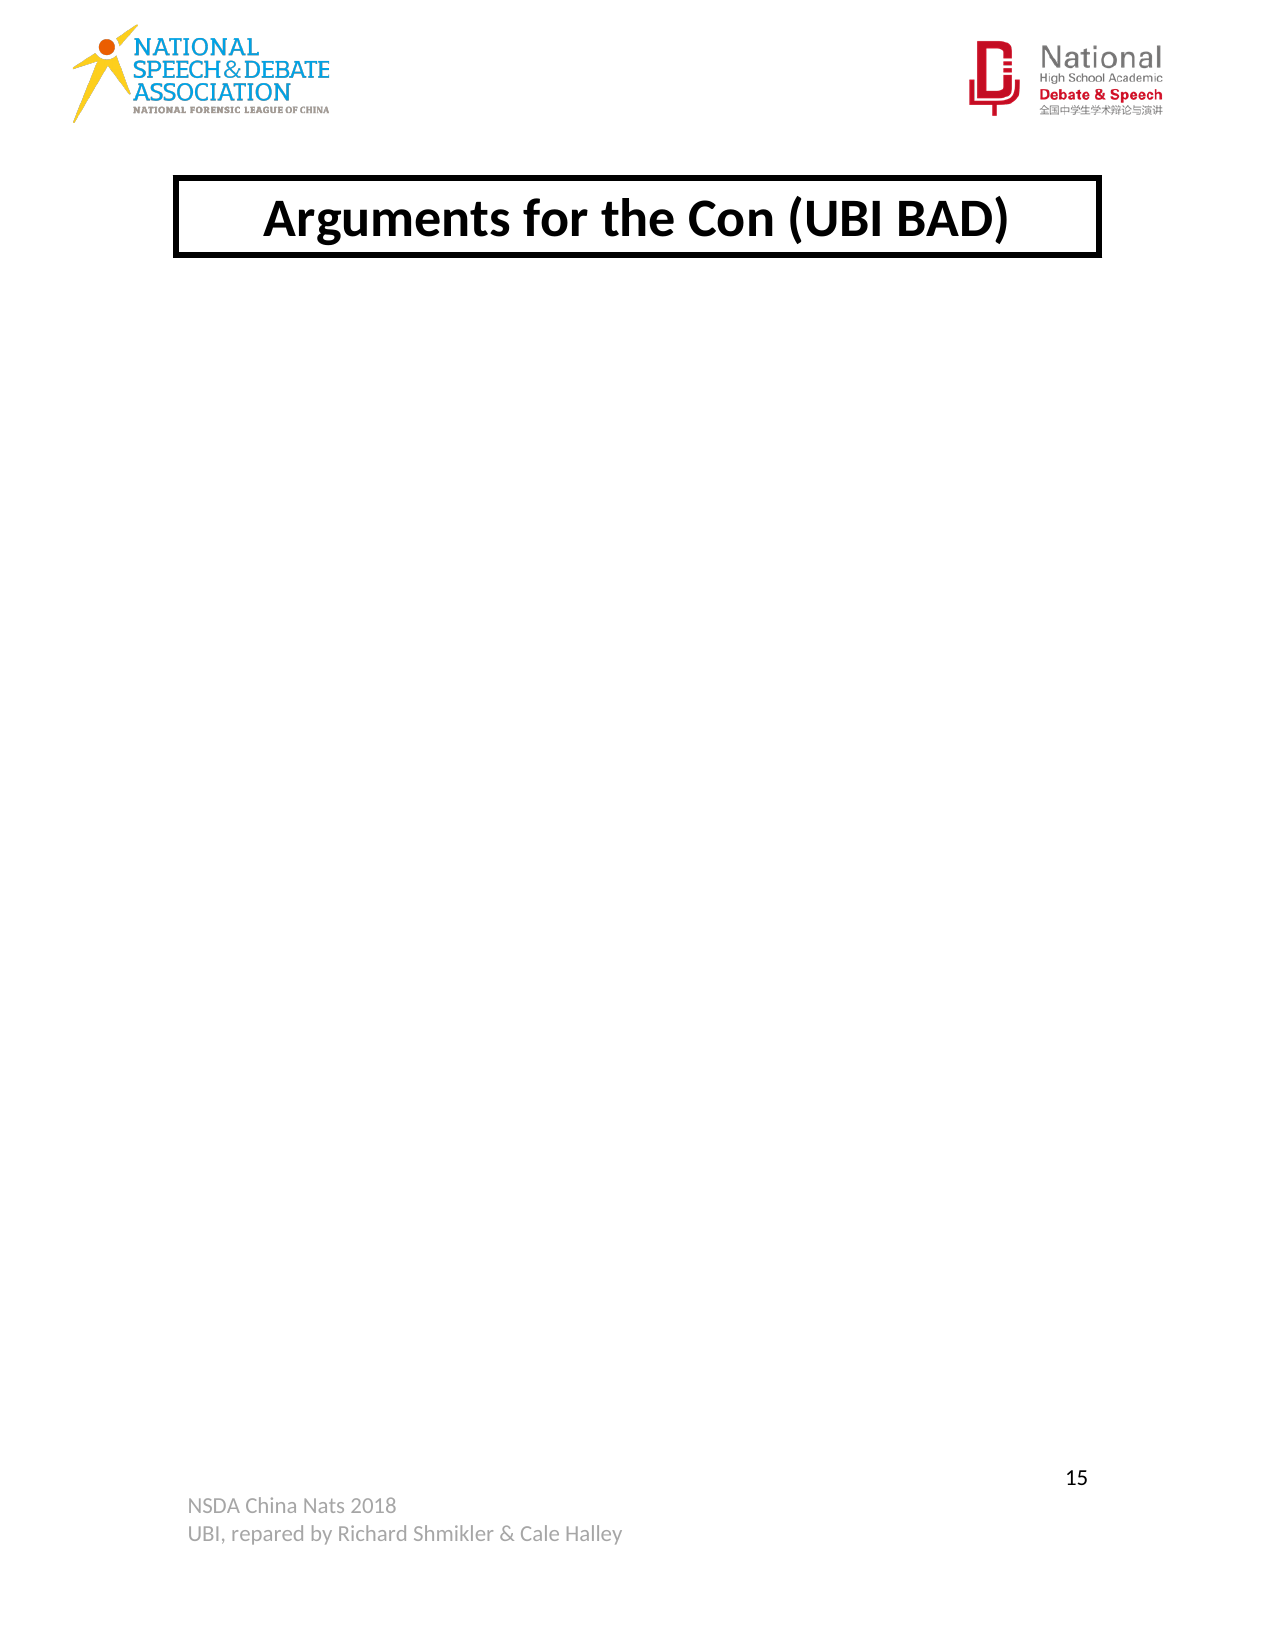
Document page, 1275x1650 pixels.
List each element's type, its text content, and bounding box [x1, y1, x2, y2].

picture [72, 24, 330, 123]
subtitle Arguments for the Con (UBI BAD) [179, 181, 1096, 252]
picture [959, 27, 1171, 128]
